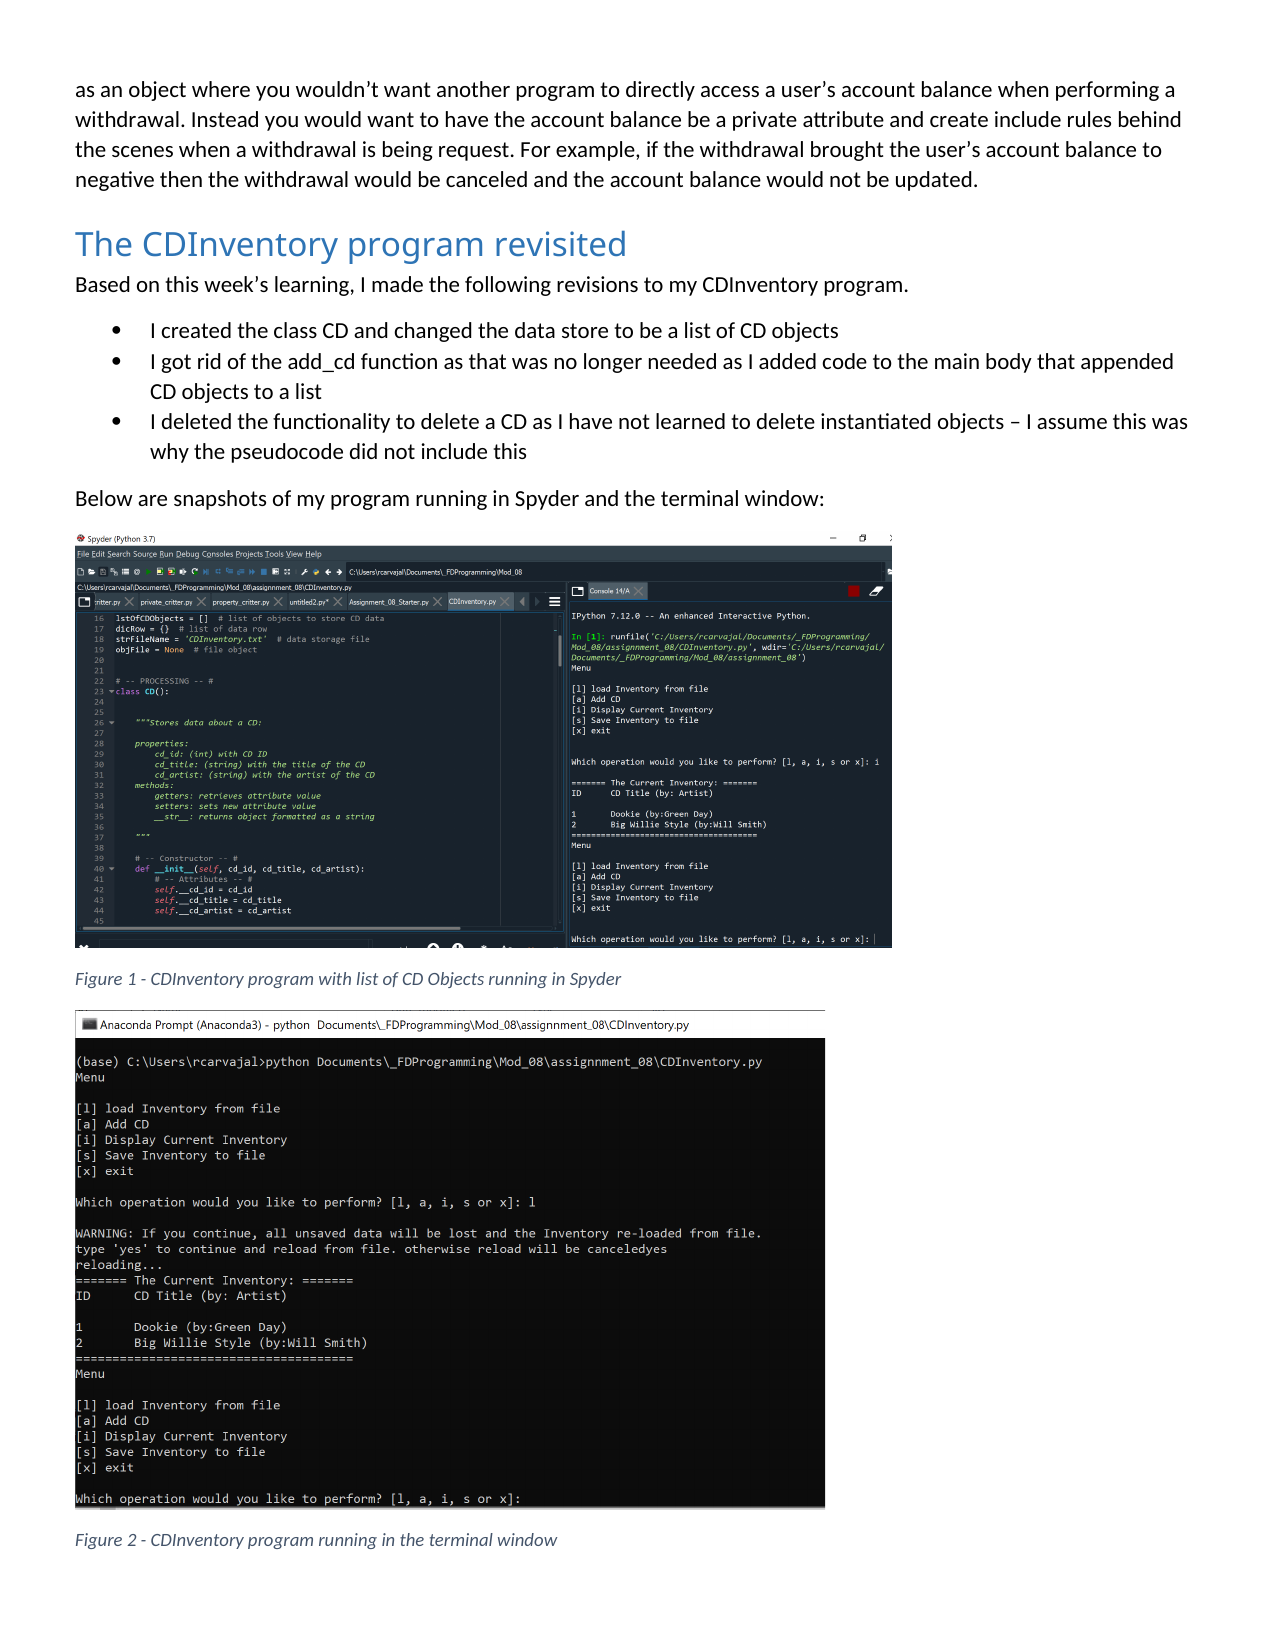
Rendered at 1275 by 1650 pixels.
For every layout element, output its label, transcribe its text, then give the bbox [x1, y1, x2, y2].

subtitle The CDInventory program revisited [75, 221, 1200, 266]
list I created the class CD and changed the data store to be a list of CD objects [112, 317, 1200, 345]
list I deleted the functionality to delete a CD as I have not learned to delete instantiated objects – I assume this was why the pseudocode did not include this [112, 407, 1200, 466]
list I got rid of the add_cd function as that was no longer needed as I added code to the main body that appended CD objects to a list [112, 347, 1200, 405]
picture [75, 1010, 826, 1510]
text Based on this week’s learning, I made the following revisions to my CDInventory program. [75, 270, 1200, 298]
text Below are snapshots of my program running in Spyder and the terminal window: [75, 484, 1200, 512]
picture [75, 531, 892, 948]
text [75, 75, 1200, 194]
